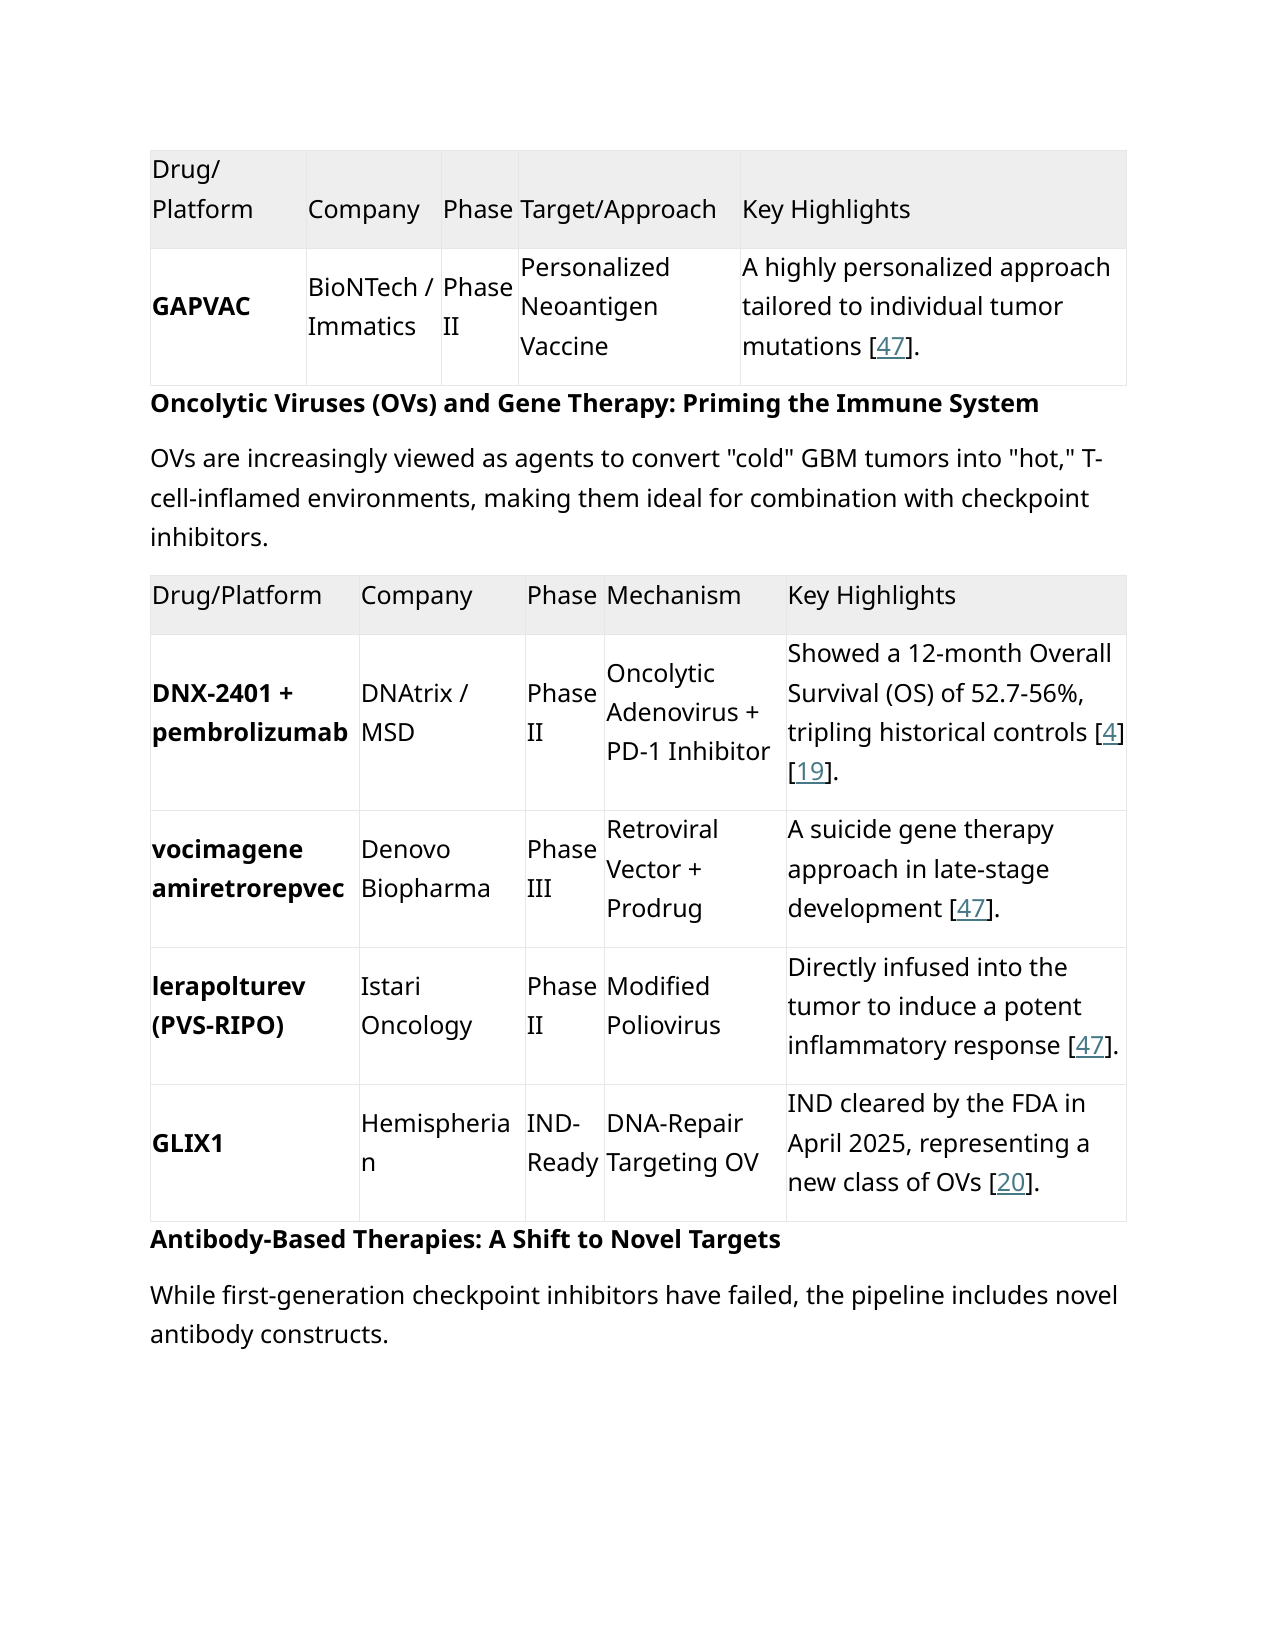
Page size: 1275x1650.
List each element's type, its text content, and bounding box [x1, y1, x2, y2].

table_cell Hemispherian [360, 1085, 525, 1221]
table_header Target/Approach [519, 151, 740, 248]
text While first-generation checkpoint inhibitors have failed, the pipeline includes novel antibody constructs. [150, 1277, 1125, 1351]
table_cell Phase II [526, 948, 604, 1084]
table_cell vocimagene amiretrorepvec [151, 811, 359, 947]
table_cell IND cleared by the FDA in April 2025, representing a new class of OVs [20]. [787, 1085, 1126, 1221]
table_cell A highly personalized approach tailored to individual tumor mutations [47]. [741, 249, 1126, 385]
table_cell Phase II [526, 635, 604, 810]
table_cell Phase II [442, 249, 518, 385]
table_cell DNAtrix / MSD [360, 635, 525, 810]
table_cell GAPVAC [151, 249, 306, 385]
table_cell Modified Poliovirus [605, 948, 786, 1084]
table_header Company [307, 151, 441, 248]
text Oncolytic Viruses (OVs) and Gene Therapy: Priming the Immune System [150, 386, 1125, 419]
table_cell IND-Ready [526, 1085, 604, 1221]
table_header Drug/Platform [151, 151, 306, 248]
text Antibody-Based Therapies: A Shift to Novel Targets [150, 1222, 1125, 1256]
table_header Mechanism [605, 576, 786, 634]
text OVs are increasingly viewed as agents to convert "cold" GBM tumors into "hot," T-cell-inflamed environments, making them ideal for combination with checkpoint inhibitors. [150, 441, 1125, 553]
table_cell BioNTech / Immatics [307, 249, 441, 385]
table_header Drug/Platform [151, 576, 359, 634]
table_cell lerapolturev (PVS-RIPO) [151, 948, 359, 1084]
table_cell A suicide gene therapy approach in late-stage development [47]. [787, 811, 1126, 947]
table_cell Oncolytic Adenovirus + PD-1 Inhibitor [605, 635, 786, 810]
table_header Company [360, 576, 525, 634]
table_cell Personalized Neoantigen Vaccine [519, 249, 740, 385]
table_cell Istari Oncology [360, 948, 525, 1084]
table_cell Retroviral Vector + Prodrug [605, 811, 786, 947]
table_header Key Highlights [741, 151, 1126, 248]
table_header Phase [526, 576, 604, 634]
table_header Phase [442, 151, 518, 248]
table_cell Phase III [526, 811, 604, 947]
table_header Key Highlights [787, 576, 1126, 634]
table_cell Showed a 12-month Overall Survival (OS) of 52.7-56%, tripling historical controls [4][19]. [787, 635, 1126, 810]
table_cell Denovo Biopharma [360, 811, 525, 947]
table_cell Directly infused into the tumor to induce a potent inflammatory response [47]. [787, 948, 1126, 1084]
table_cell DNA-Repair Targeting OV [605, 1085, 786, 1221]
table_cell DNX-2401 + pembrolizumab [151, 635, 359, 810]
table_cell GLIX1 [151, 1085, 359, 1221]
